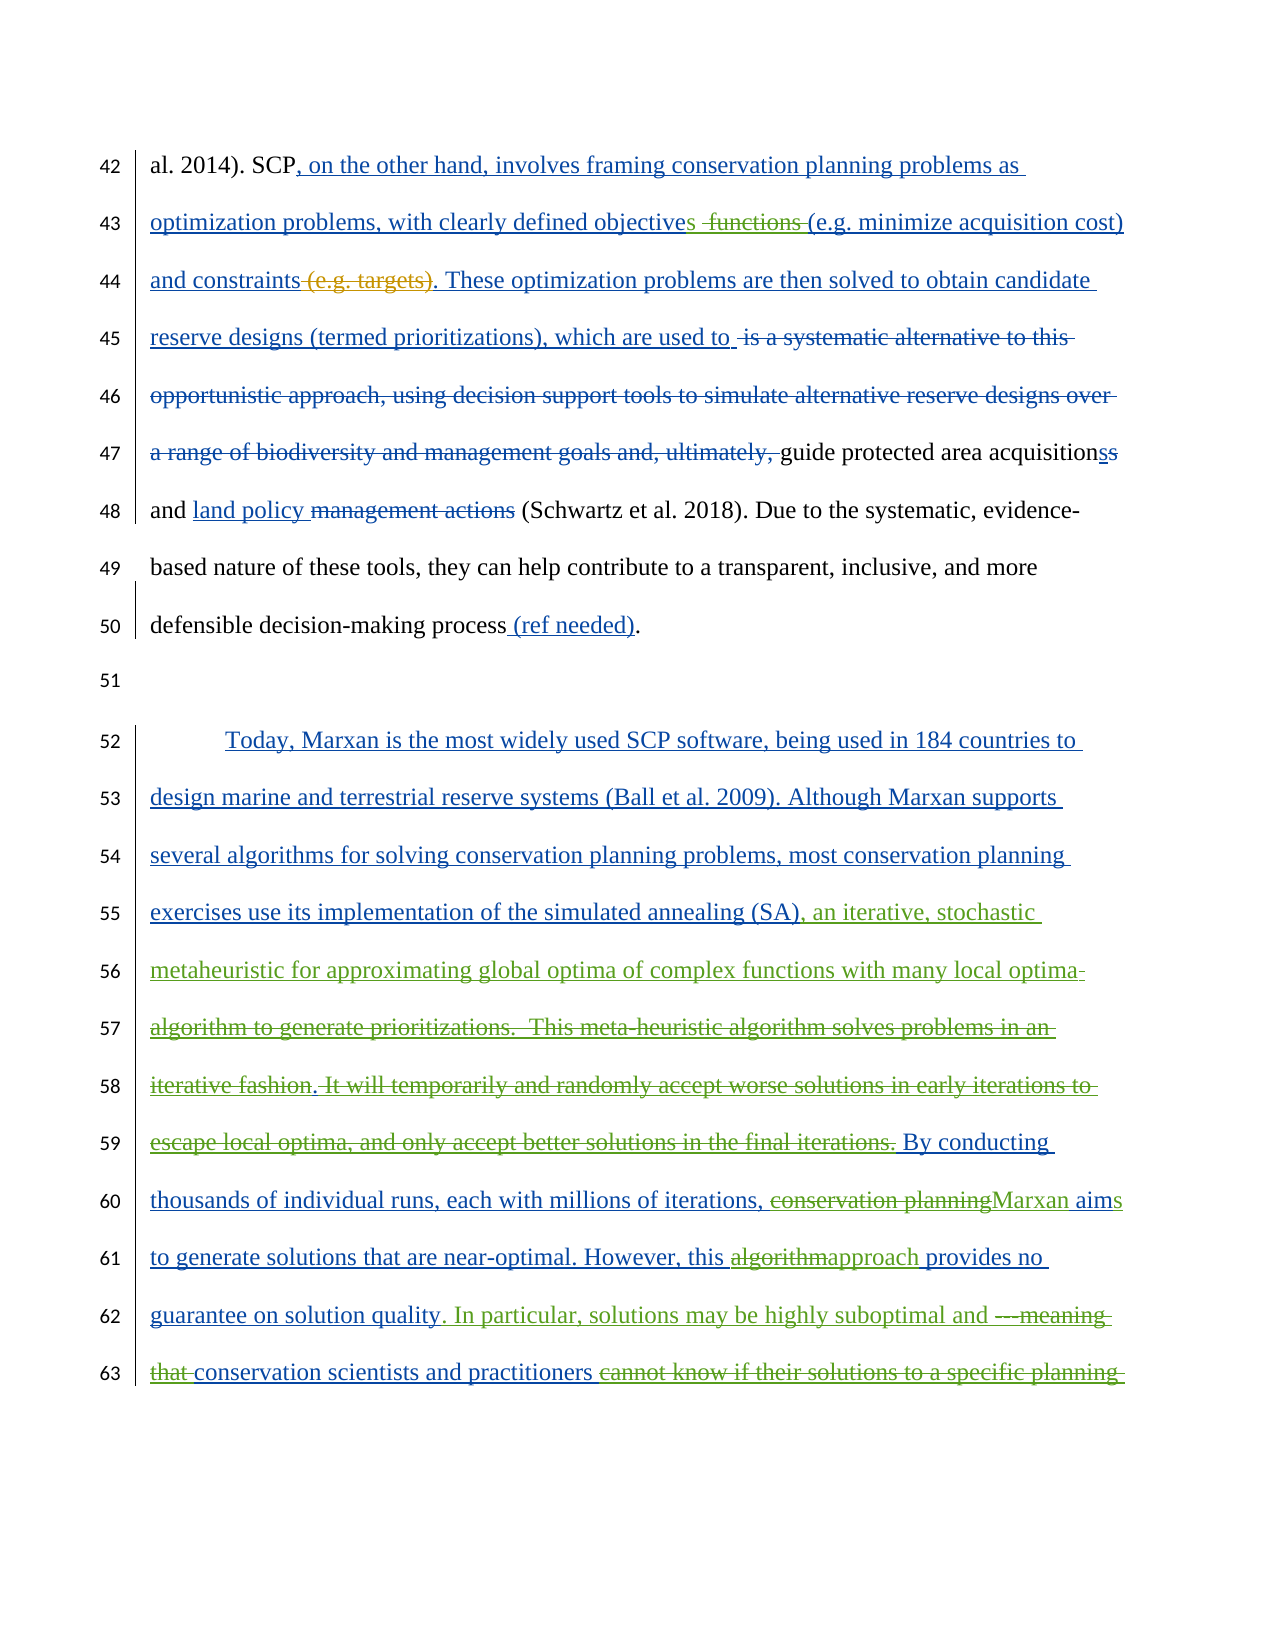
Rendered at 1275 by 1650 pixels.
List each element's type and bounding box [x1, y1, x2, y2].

text [150, 150, 1125, 639]
